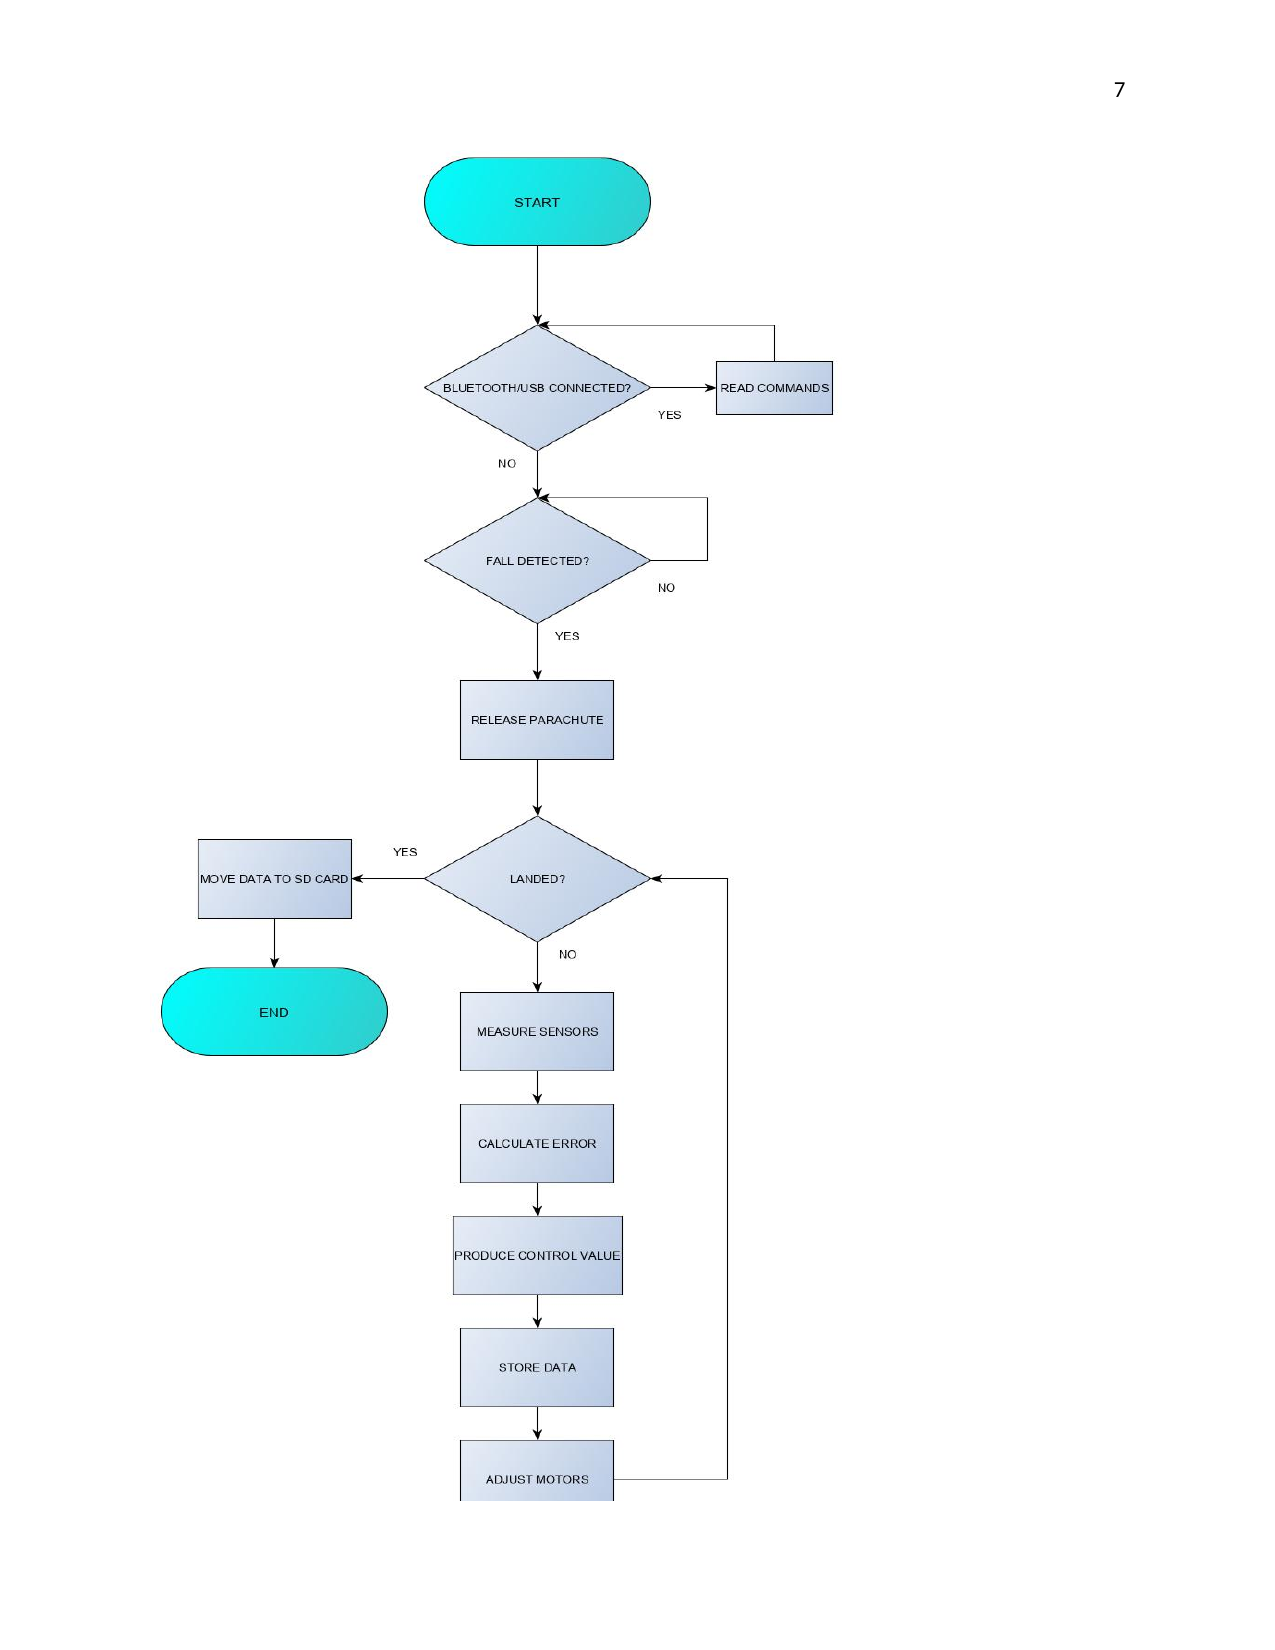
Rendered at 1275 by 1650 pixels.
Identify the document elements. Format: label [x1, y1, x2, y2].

picture [150, 150, 843, 1501]
